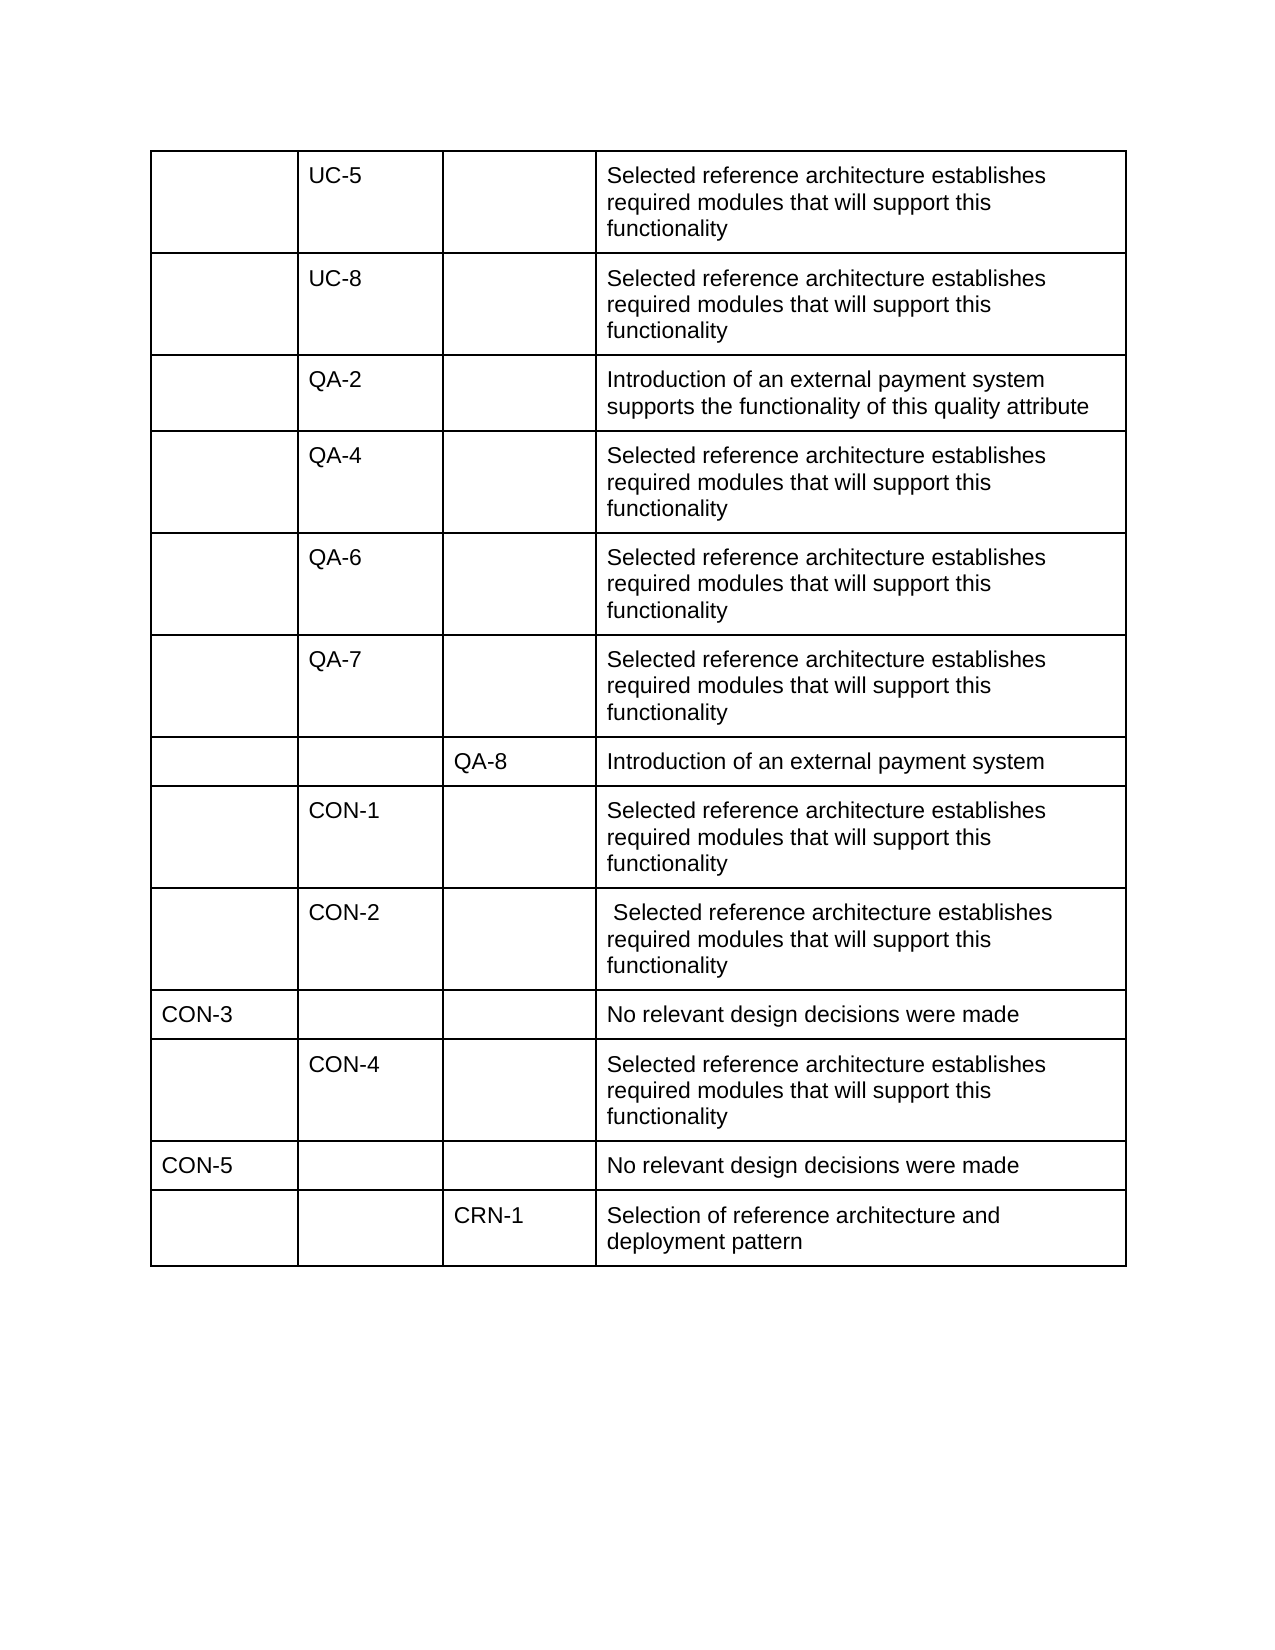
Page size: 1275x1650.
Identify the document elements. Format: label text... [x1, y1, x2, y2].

table_cell [299, 738, 442, 785]
table_cell [152, 1191, 297, 1265]
table_cell QA-8 [444, 738, 595, 785]
table_cell [152, 254, 297, 354]
table_cell [299, 1191, 442, 1265]
table_cell CON-2 [299, 889, 442, 989]
table_cell Selected reference architecture establishes required modules that will support this functionality [597, 534, 1125, 633]
table_cell QA-6 [299, 534, 442, 633]
table_cell [444, 1142, 595, 1189]
table_cell UC-5 [299, 152, 442, 252]
table_cell [444, 636, 595, 736]
table_cell Selected reference architecture establishes required modules that will support this functionality [597, 1040, 1125, 1140]
table_cell Selected reference architecture establishes required modules that will support this functionality [597, 636, 1125, 736]
table_cell Selected reference architecture establishes required modules that will support this functionality [597, 432, 1125, 532]
table_cell QA-7 [299, 636, 442, 736]
table_cell Selected reference architecture establishes required modules that will support this functionality [597, 889, 1125, 989]
table_cell QA-4 [299, 432, 442, 532]
table_cell [444, 787, 595, 887]
table_cell No relevant design decisions were made [597, 1142, 1125, 1189]
table_cell [444, 152, 595, 252]
table_cell [152, 738, 297, 785]
table_cell [152, 534, 297, 633]
table_cell UC-8 [299, 254, 442, 354]
table_cell [152, 356, 297, 429]
table_cell [444, 356, 595, 429]
table_cell CON-4 [299, 1040, 442, 1140]
table_cell Selection of reference architecture and deployment pattern [597, 1191, 1125, 1265]
table_cell [444, 991, 595, 1038]
table_cell Selected reference architecture establishes required modules that will support this functionality [597, 787, 1125, 887]
table_cell No relevant design decisions were made [597, 991, 1125, 1038]
table_cell Selected reference architecture establishes required modules that will support this functionality [597, 254, 1125, 354]
table_cell [299, 1142, 442, 1189]
table_cell [152, 152, 297, 252]
table_cell Introduction of an external payment system [597, 738, 1125, 785]
table_cell [152, 636, 297, 736]
table_cell CON-5 [152, 1142, 297, 1189]
table_cell [152, 432, 297, 532]
table_cell [152, 1040, 297, 1140]
table_cell CON-3 [152, 991, 297, 1038]
table_cell [152, 889, 297, 989]
table_cell [444, 432, 595, 532]
table_cell [152, 787, 297, 887]
table_cell QA-2 [299, 356, 442, 429]
table_cell CON-1 [299, 787, 442, 887]
table_cell [444, 534, 595, 633]
table_cell [444, 254, 595, 354]
table_cell Selected reference architecture establishes required modules that will support this functionality [597, 152, 1125, 252]
table_cell [299, 991, 442, 1038]
table_cell [444, 889, 595, 989]
table_cell CRN-1 [444, 1191, 595, 1265]
table_cell Introduction of an external payment system supports the functionality of this quality attribute [597, 356, 1125, 429]
table_cell [444, 1040, 595, 1140]
